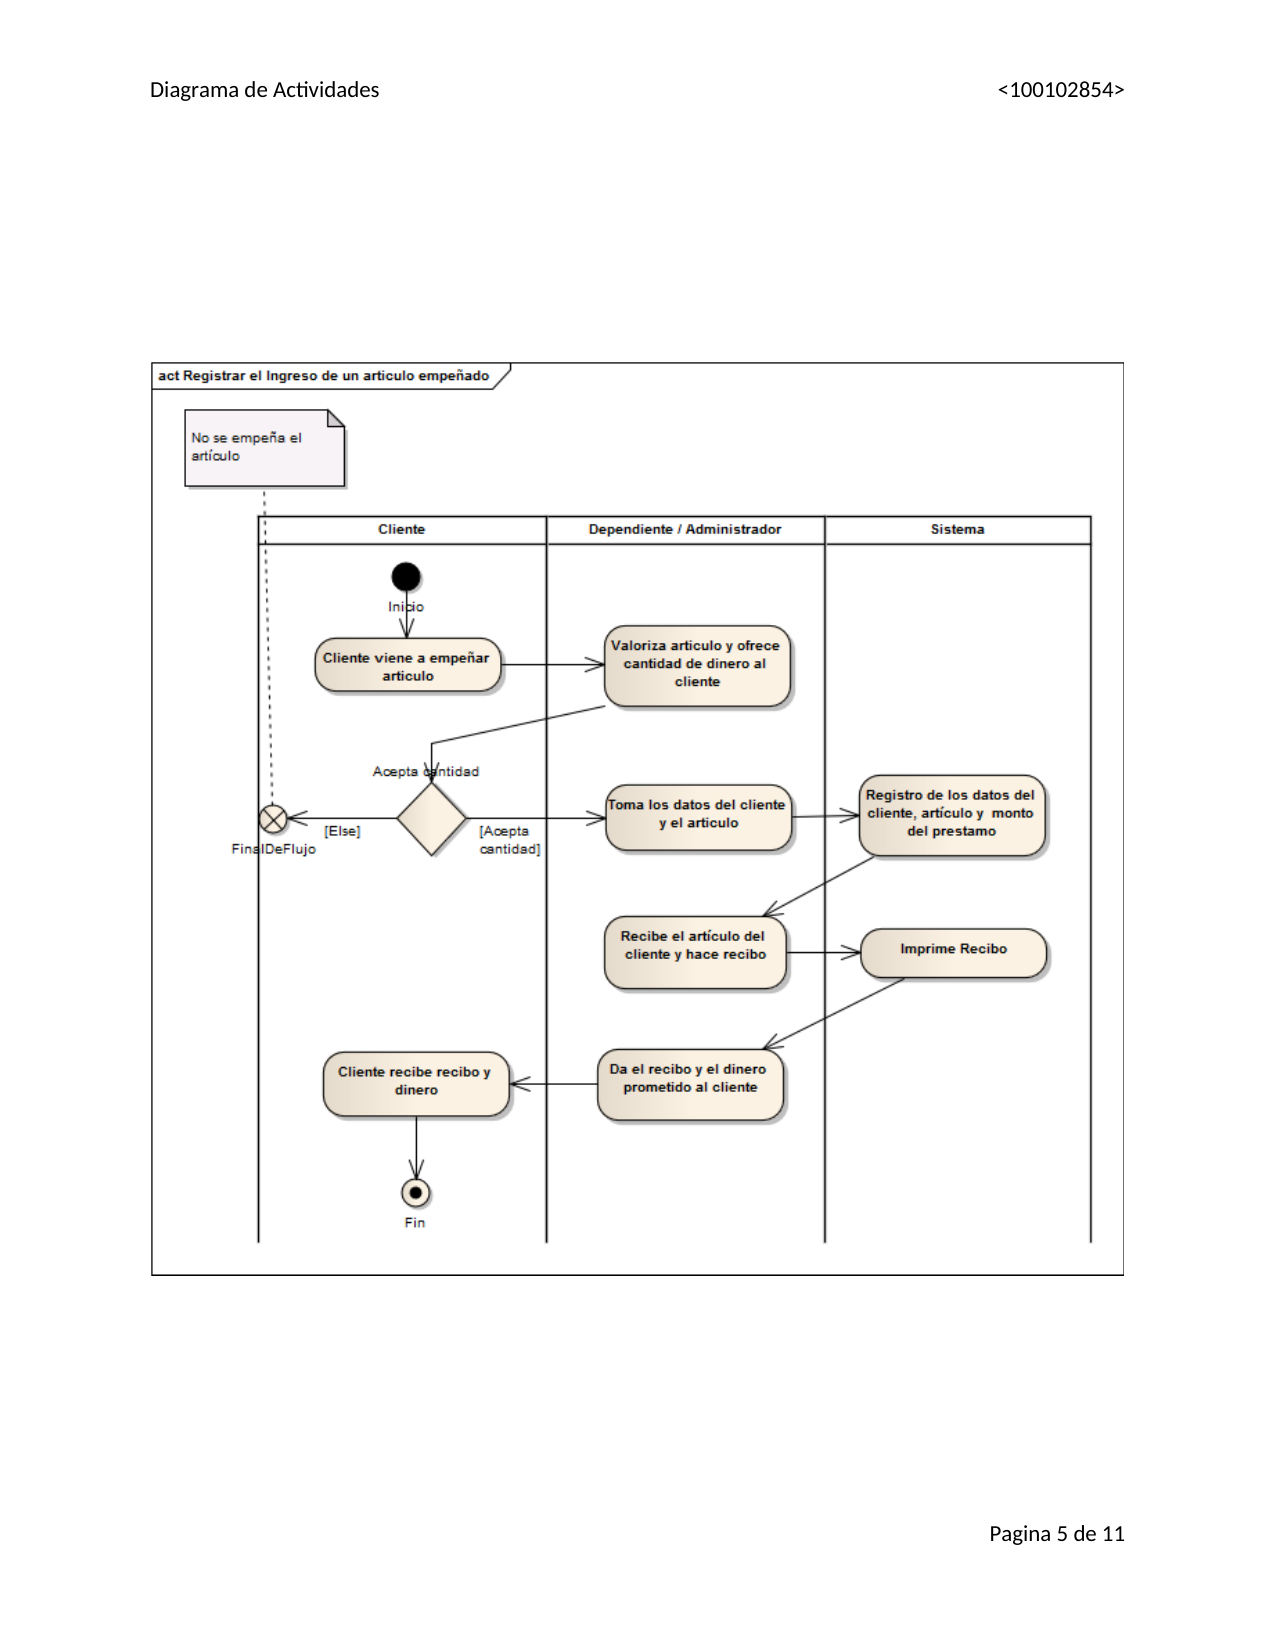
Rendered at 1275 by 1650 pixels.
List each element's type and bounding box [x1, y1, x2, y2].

picture [150, 362, 1124, 1276]
